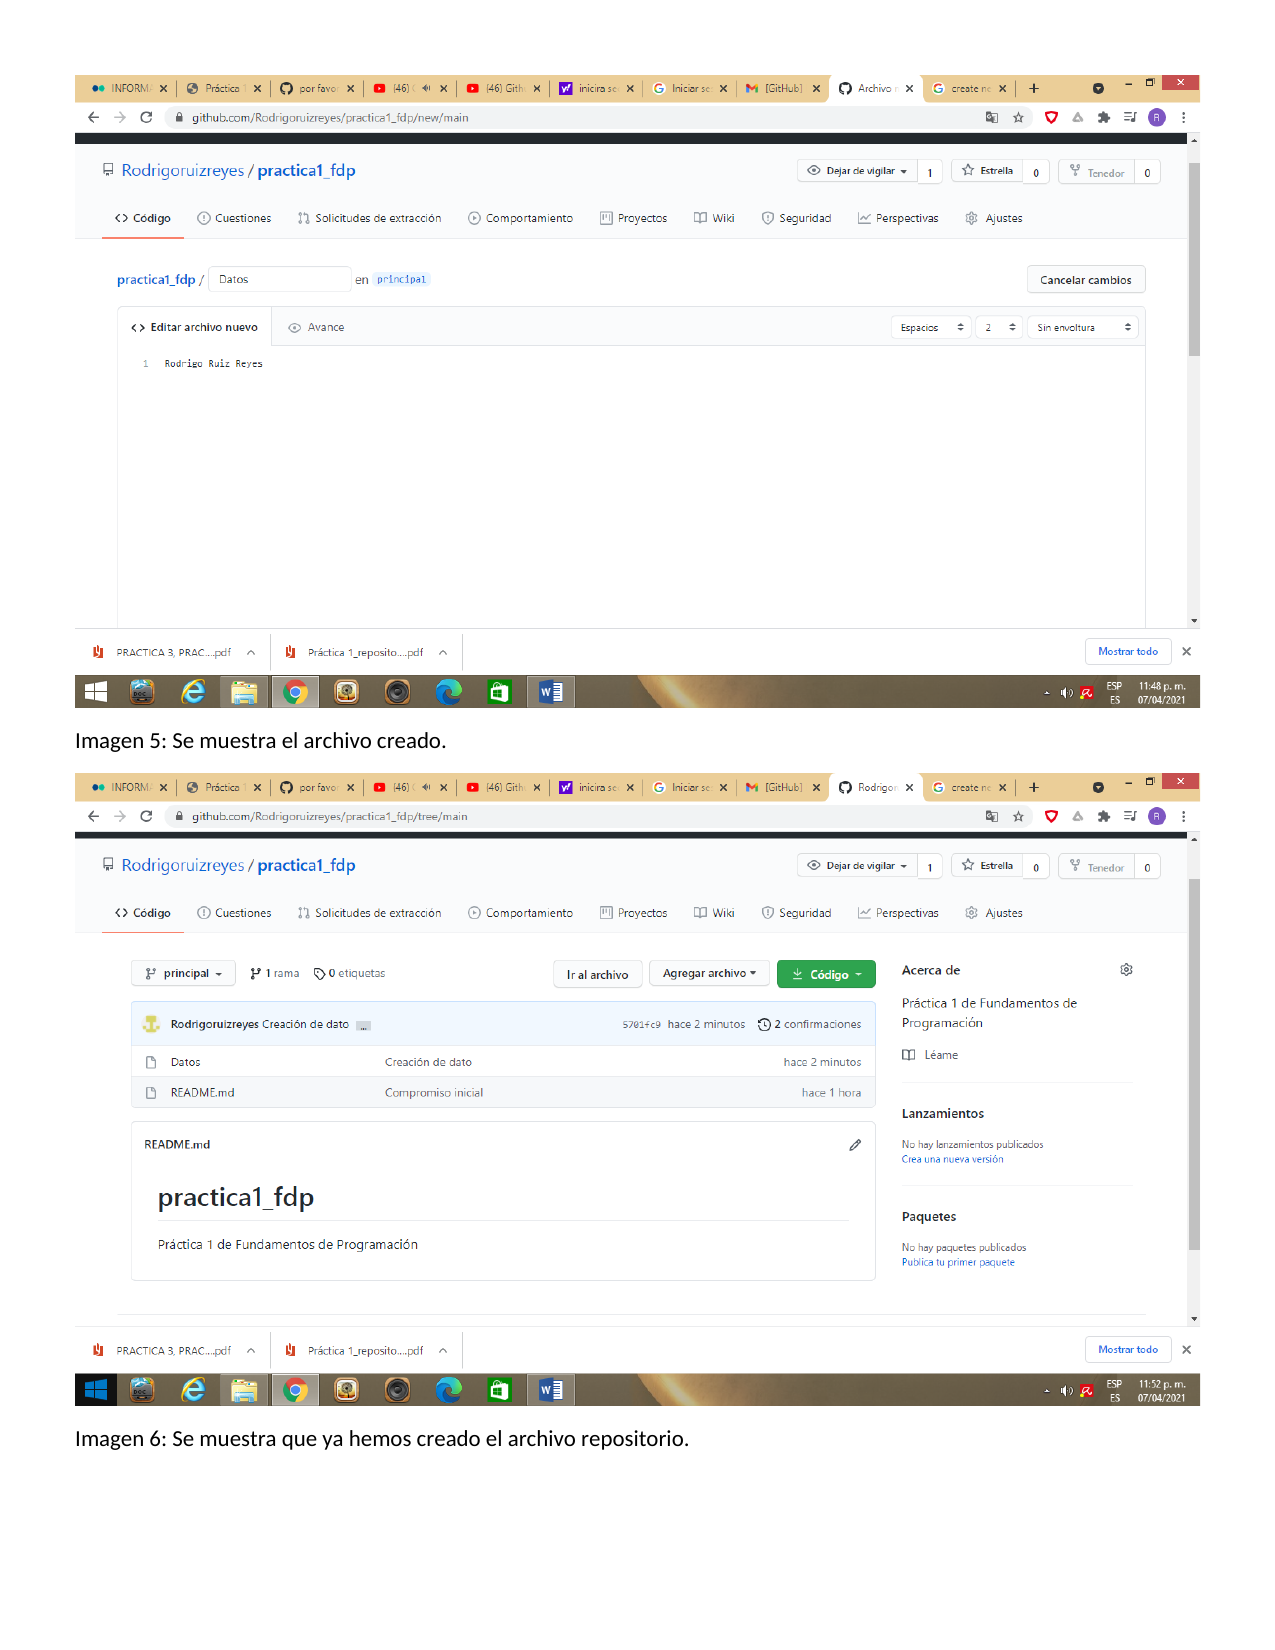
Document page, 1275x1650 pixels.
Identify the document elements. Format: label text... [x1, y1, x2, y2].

text Imagen 5: Se muestra el archivo creado. [75, 726, 1200, 754]
text Imagen 6: Se muestra que ya hemos creado el archivo repositorio. [75, 1424, 1200, 1453]
picture [75, 75, 1200, 708]
picture [75, 773, 1200, 1406]
